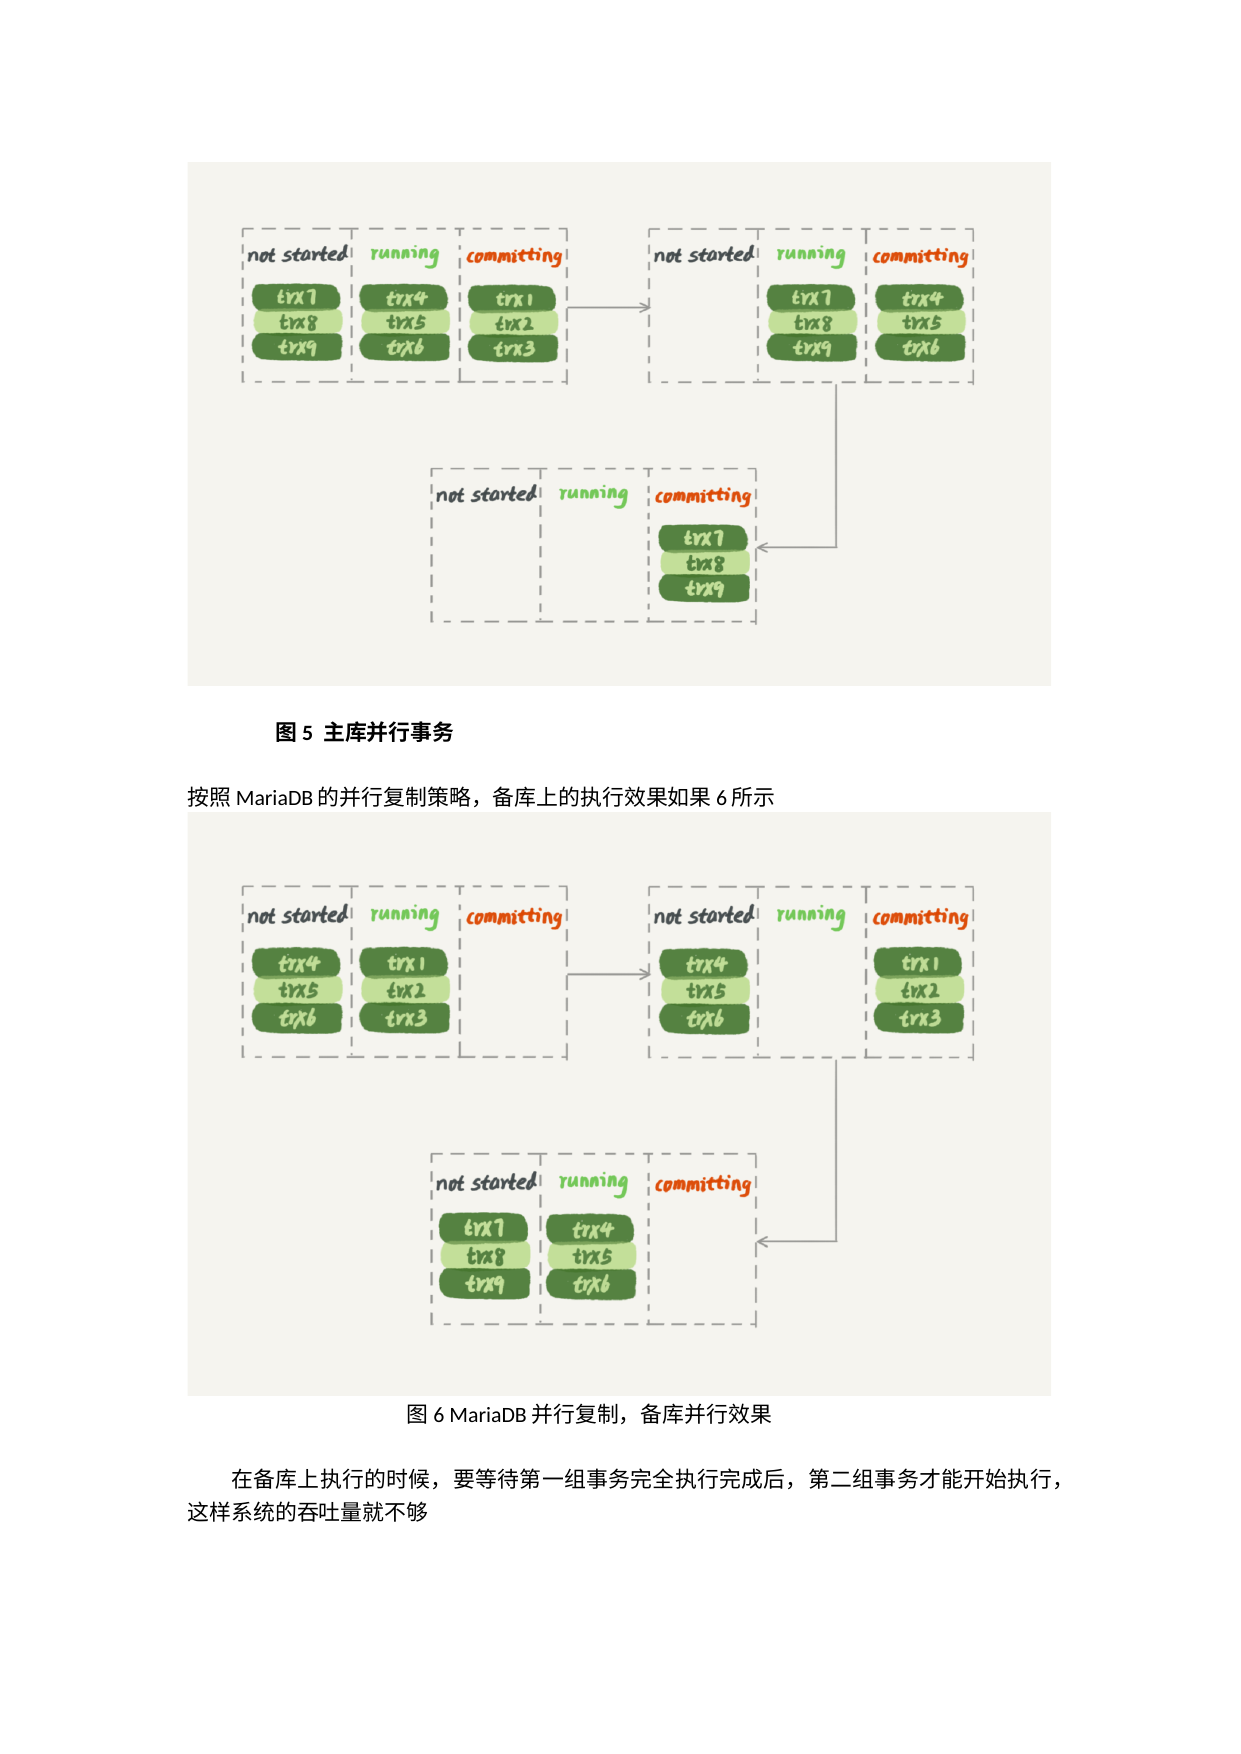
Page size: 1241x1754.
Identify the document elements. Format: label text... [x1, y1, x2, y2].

list 图 5 主库并行事务 [231, 714, 1053, 747]
list 按照MariaDB的并行复制策略，备库上的执行效果如果6所示 [187, 779, 1053, 812]
list 在备库上执行的时候，要等待第一组事务完全执行完成后，第二组事务才能开始执行，这样系统的吞吐量就不够 [187, 1462, 1053, 1527]
list 图 6 MariaDB并行复制，备库并行效果 [362, 1397, 1053, 1429]
picture [187, 162, 1052, 686]
picture [187, 812, 1052, 1396]
